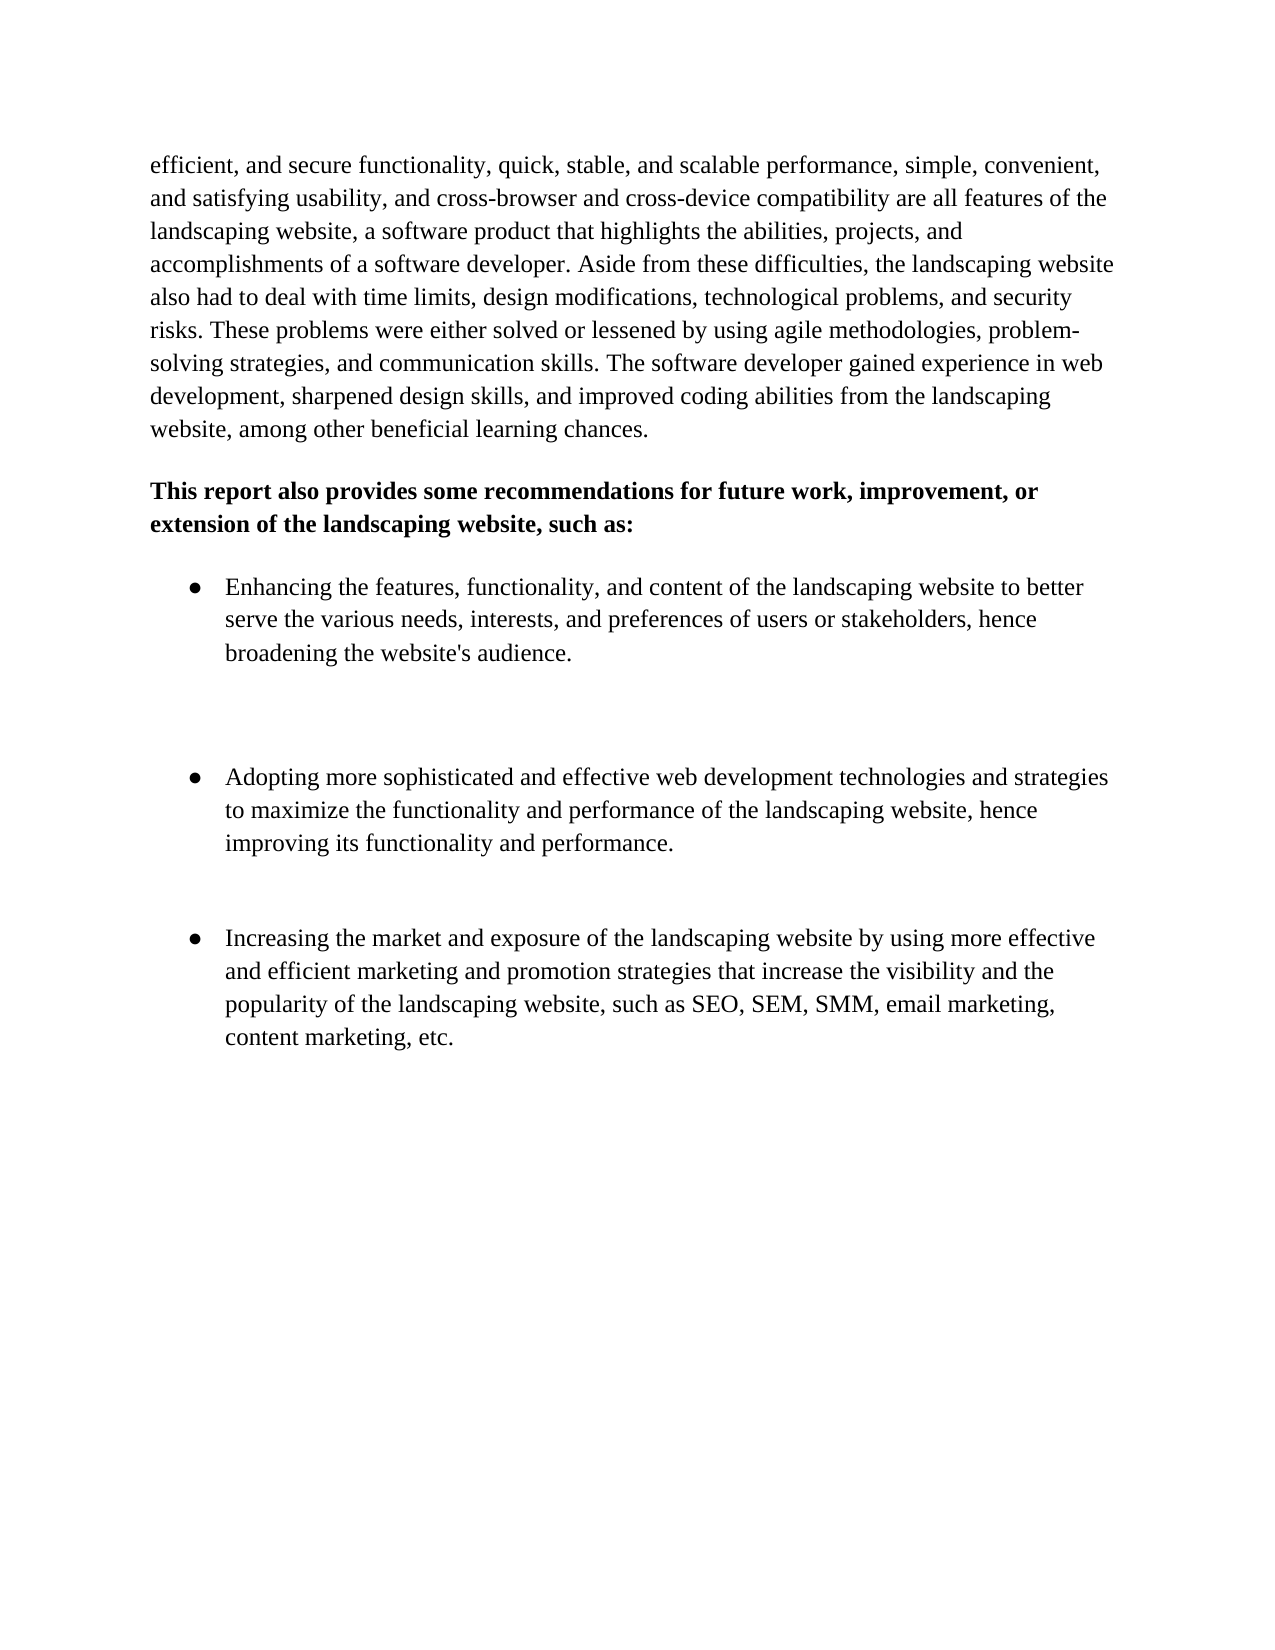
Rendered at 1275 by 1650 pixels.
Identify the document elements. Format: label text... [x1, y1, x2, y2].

list Enhancing the features, functionality, and content of the landscaping website to better serve the various needs, interests, and preferences of users or stakeholders, hence broadening the website's audience. [187, 572, 1125, 666]
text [150, 150, 1125, 443]
list Adopting more sophisticated and effective web development technologies and strategies to maximize the functionality and performance of the landscaping website, hence improving its functionality and performance. [187, 762, 1125, 857]
list Increasing the market and exposure of the landscaping website by using more effective and efficient marketing and promotion strategies that increase the visibility and the popularity of the landscaping website, such as SEO, SEM, SMM, email marketing, content marketing, etc. [187, 923, 1125, 1051]
text This report also provides some recommendations for future work, improvement, or extension of the landscaping website, such as: [150, 476, 1125, 538]
